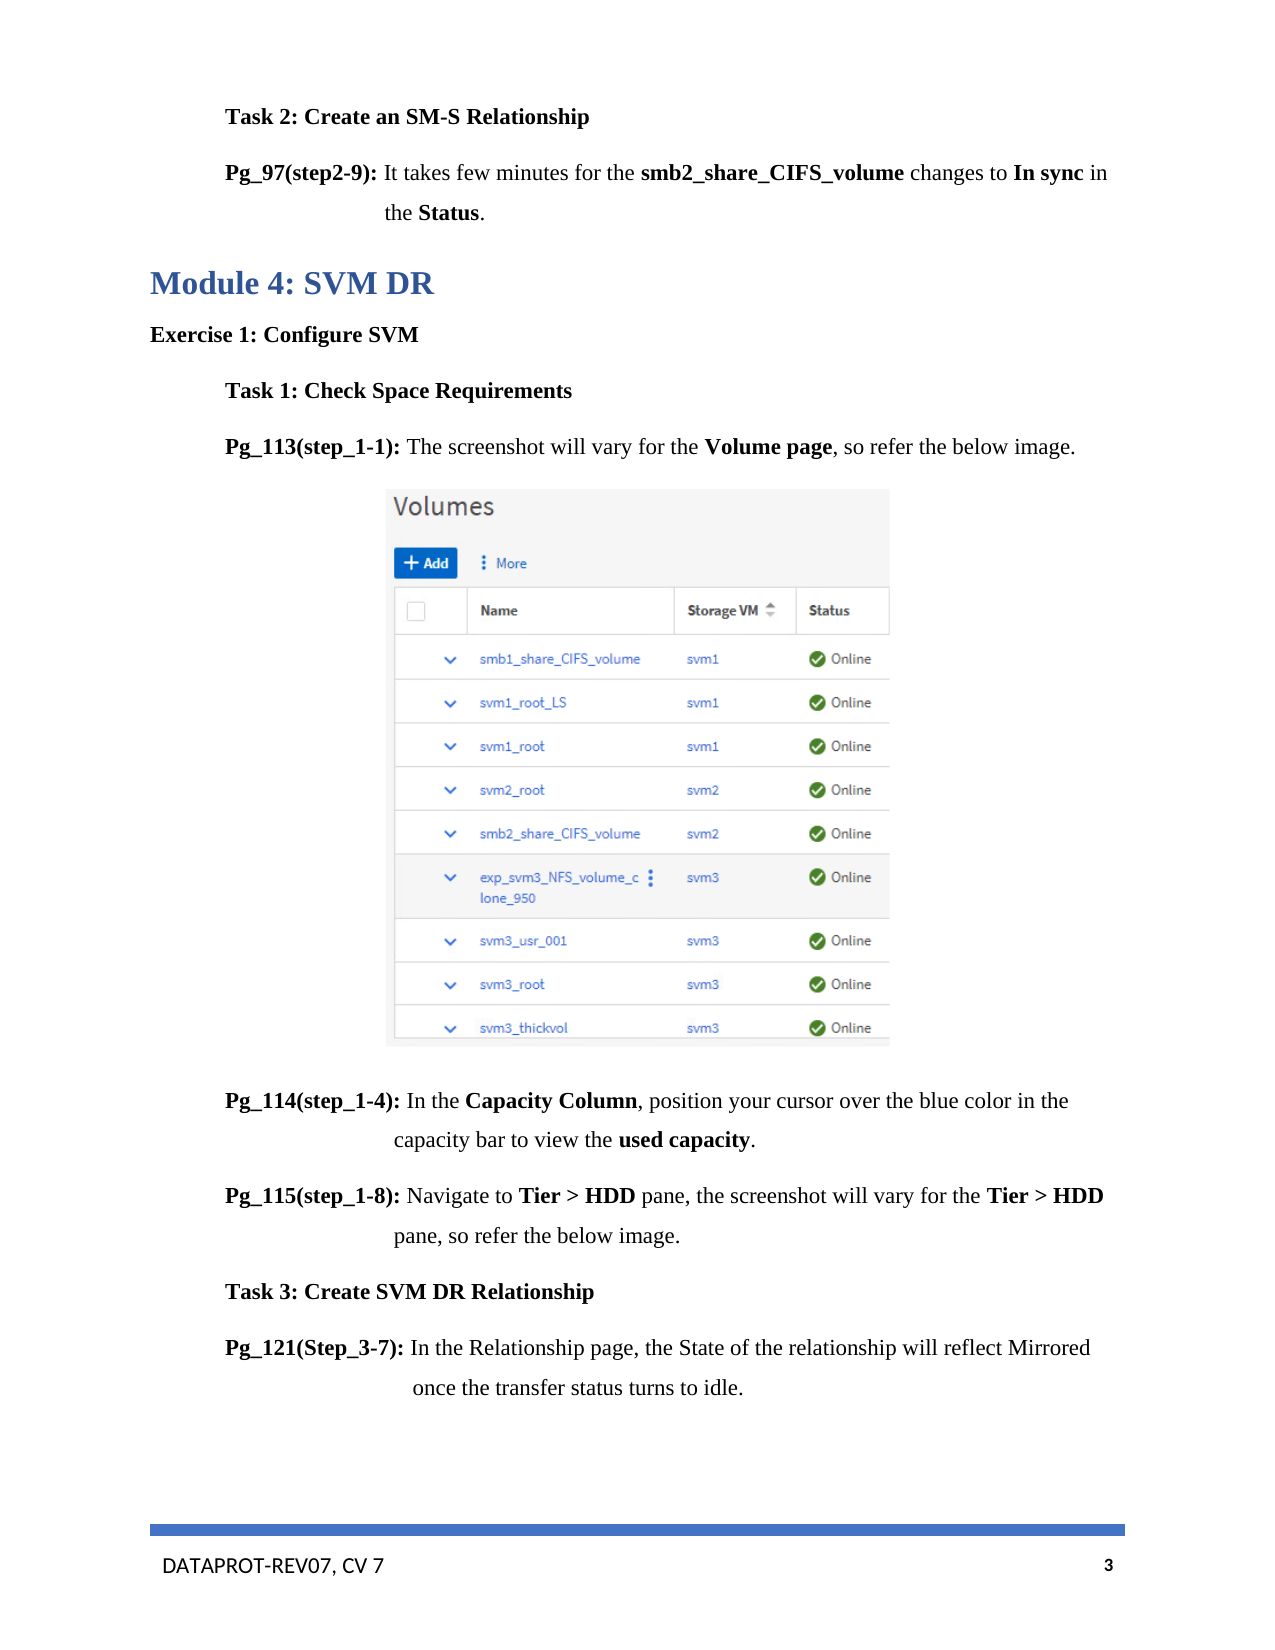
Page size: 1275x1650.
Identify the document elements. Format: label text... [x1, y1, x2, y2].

text Task 2: Create an SM-S Relationship [150, 103, 1125, 129]
text Task 1: Check Space Requirements [150, 377, 1125, 403]
text Pg_121(Step_3-7): In the Relationship page, the State of the relationship will reflect Mirrored once the transfer status turns to idle. [225, 1334, 1125, 1400]
text Task 3: Create SVM DR Relationship [150, 1278, 1125, 1304]
text Pg_97(step2-9): It takes few minutes for the smb2_share_CIFS_volume changes to In sync in the Status. [225, 159, 1125, 225]
text Pg_113(step_1-1): The screenshot will vary for the Volume page, so refer the below image. [225, 433, 1125, 459]
picture [385, 489, 890, 1057]
text Exercise 1: Configure SVM [150, 321, 1125, 347]
subtitle Module 4: SVM DR [150, 263, 1125, 302]
text Pg_115(step_1-8): Navigate to Tier > HDD pane, the screenshot will vary for the Tier > HDD pane, so refer the below image. [225, 1183, 1125, 1248]
text Pg_114(step_1-4): In the Capacity Column, position your cursor over the blue color in the capacity bar to view the used capacity. [225, 1087, 1125, 1153]
